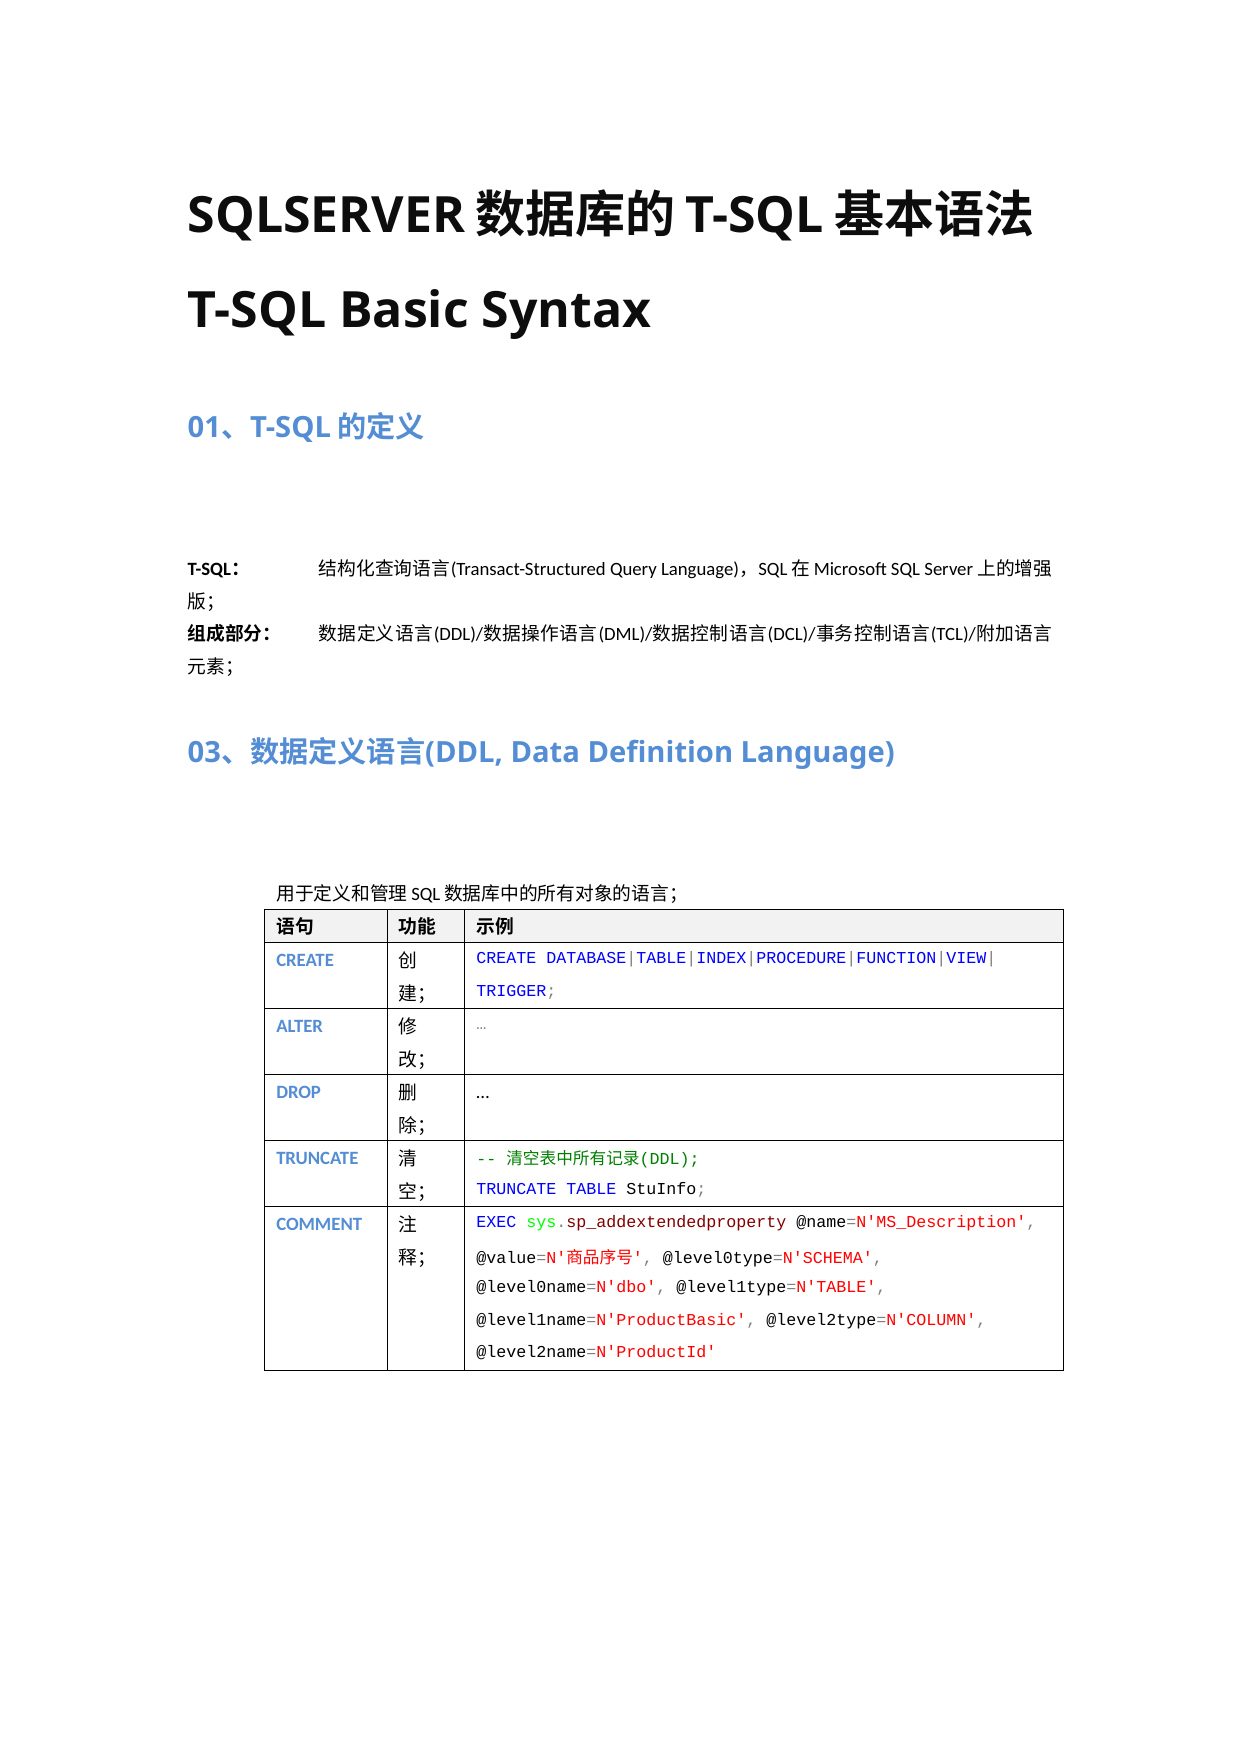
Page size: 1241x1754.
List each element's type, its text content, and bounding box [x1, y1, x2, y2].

table_cell 清空； [388, 1141, 464, 1206]
table_cell 注释； [388, 1207, 464, 1370]
subtitle 01、T-SQL的定义 [187, 392, 1053, 457]
table_header 语句 [265, 910, 387, 942]
table_cell DROP [265, 1075, 387, 1140]
table_cell -- 清空表中所有记录(DDL); TRUNCATE TABLE StuInfo; [465, 1141, 1063, 1206]
table_header 功能 [388, 910, 464, 942]
text 用于定义和管理SQL数据库中的所有对象的语言； [276, 876, 1053, 908]
table_cell TRUNCATE [265, 1141, 387, 1206]
table_cell 删除； [388, 1075, 464, 1140]
table_cell CREATE DATABASE|TABLE|INDEX|PROCEDURE|FUNCTION|VIEW|TRIGGER; [465, 943, 1063, 1008]
subtitle 03、数据定义语言(DDL, Data Definition Language) [187, 717, 1053, 782]
table_cell … [465, 1075, 1063, 1140]
text T-SQL： 结构化查询语言(Transact-Structured Query Language)，SQL在Microsoft SQL Server上的增强版； [187, 551, 1053, 616]
text 组成部分： 数据定义语言(DDL)/数据操作语言(DML)/数据控制语言(DCL)/事务控制语言(TCL)/附加语言元素； [187, 616, 1053, 681]
table_cell COMMENT [265, 1207, 387, 1370]
table_cell ALTER [265, 1009, 387, 1074]
table_cell EXEC sys.sp_addextendedproperty @name=N'MS_Description', @value=N'商品序号', @level0type=N'SCHEMA', @level0name=N'dbo', @level1type=N'TABLE', @level1name=N'ProductBasic', @level2type=N'COLUMN', @level2name=N'ProductId' [465, 1207, 1063, 1370]
table_cell 创建； [388, 943, 464, 1008]
table_cell 修改； [388, 1009, 464, 1074]
text SQLSERVER数据库的T-SQL基本语法 [187, 162, 1053, 259]
table_cell CREATE [265, 943, 387, 1008]
text T-SQL Basic Syntax [187, 259, 1053, 357]
table_header 示例 [465, 910, 1063, 942]
table_cell … [465, 1009, 1063, 1074]
